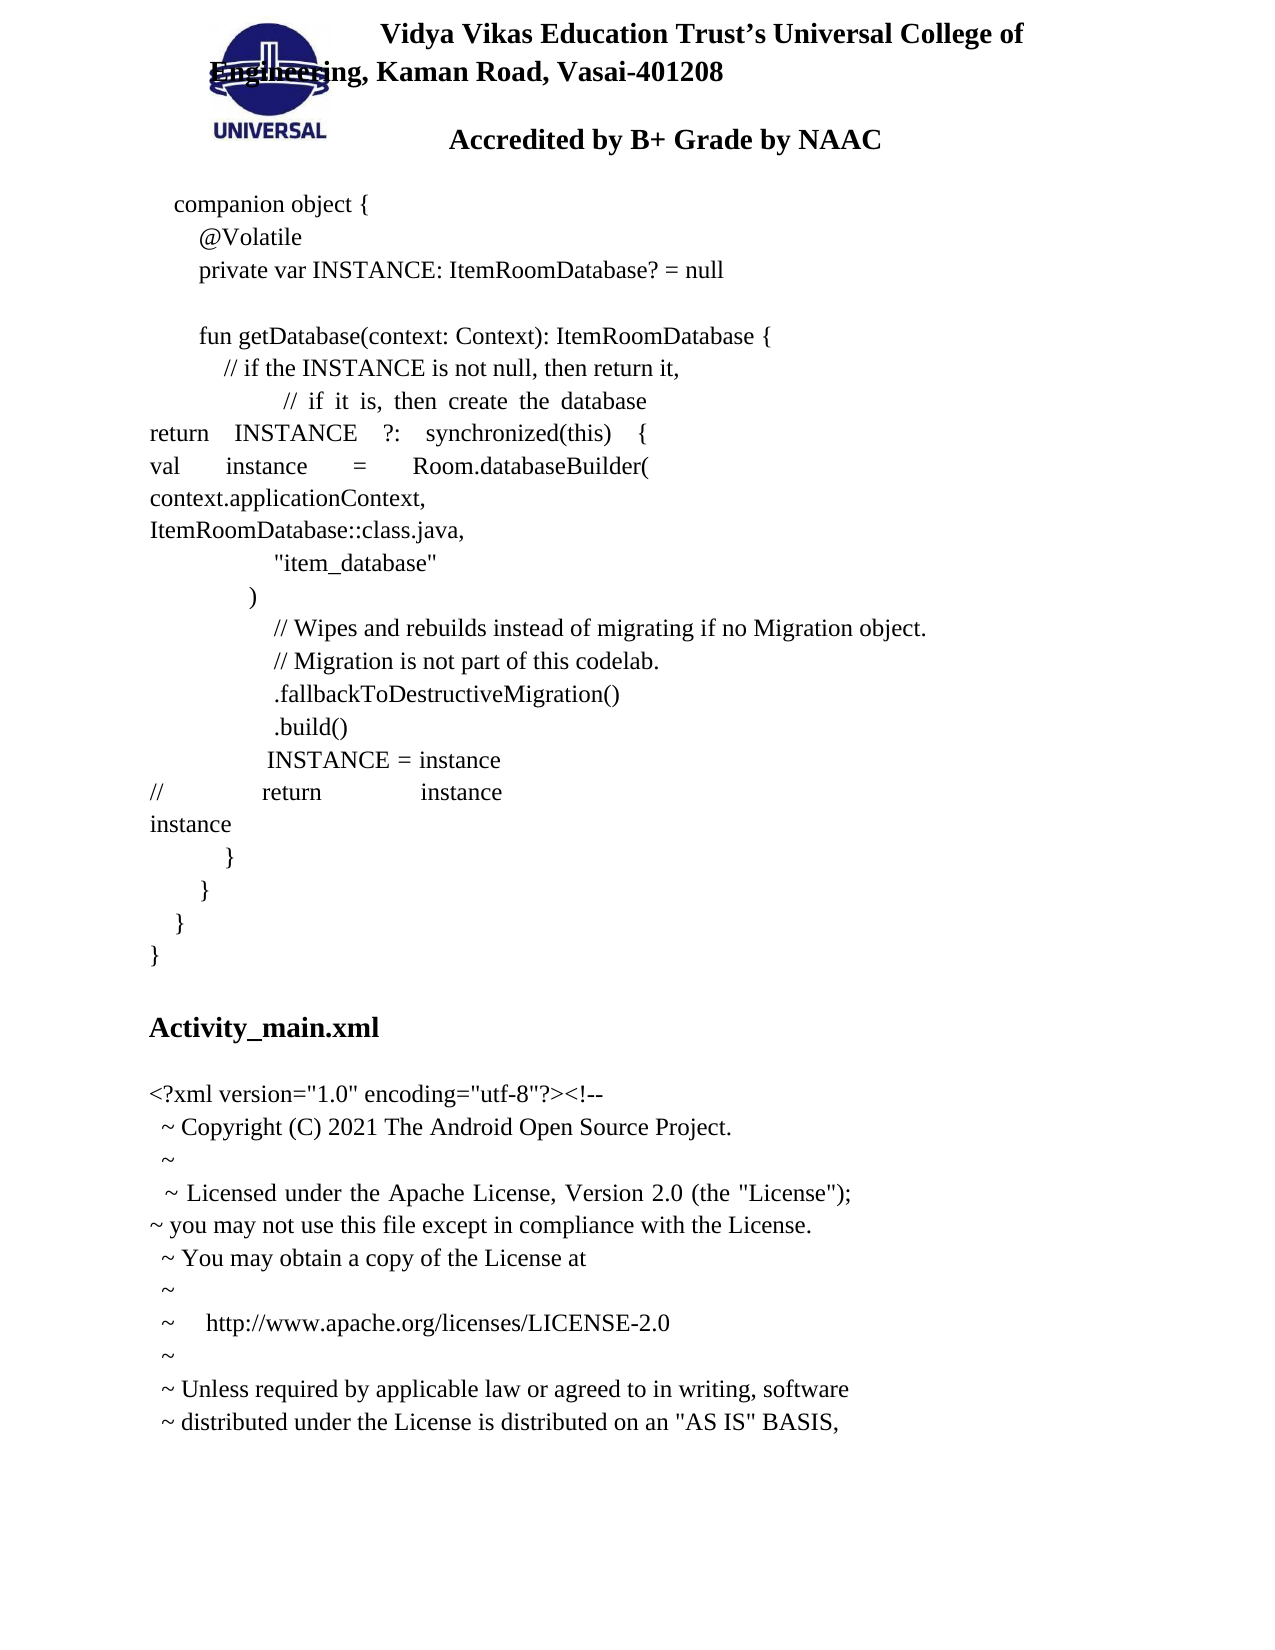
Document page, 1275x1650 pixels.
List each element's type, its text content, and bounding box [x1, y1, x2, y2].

text } [148, 842, 1122, 871]
text fun getDatabase(context: Context): ItemRoomDatabase { [148, 321, 1122, 349]
subtitle Activity_main.xml [148, 1010, 1122, 1043]
text ~ http://www.apache.org/licenses/LICENSE-2.0 [148, 1308, 1122, 1337]
text // if the INSTANCE is not null, then return it, [148, 353, 1122, 382]
text .build() [148, 712, 1122, 741]
text ~ Unless required by applicable law or agreed to in writing, software [148, 1374, 1122, 1403]
text // Migration is not part of this codelab. [148, 646, 1122, 675]
text ~ [148, 1341, 1122, 1370]
text ~ [148, 1275, 1122, 1304]
text .fallbackToDestructiveMigration() [148, 679, 1122, 708]
text companion object { [148, 189, 1122, 218]
text ) [148, 581, 1122, 609]
text @Volatile [148, 222, 1122, 251]
text ~ Copyright (C) 2021 The Android Open Source Project. [148, 1112, 1122, 1141]
text } [148, 908, 1122, 936]
text ~ distributed under the License is distributed on an "AS IS" BASIS, [148, 1407, 1122, 1435]
text private var INSTANCE: ItemRoomDatabase? = null [148, 255, 1122, 284]
text ~ [148, 1145, 1122, 1173]
text ~ Licensed under the Apache License, Version 2.0 (the "License"); ~ you may not use this file except in compliance with the License. [148, 1178, 853, 1238]
text // Wipes and rebuilds instead of migrating if no Migration object. [148, 613, 1122, 642]
text } [148, 875, 1122, 903]
text INSTANCE = instance // return instance instance [148, 745, 502, 838]
picture [209, 16, 334, 141]
text } [148, 940, 1122, 969]
text // if it is, then create the database return INSTANCE ?: synchronized(this) { val instance = Room.databaseBuilder( context.applicationContext, ItemRoomDatabase::class.java, [148, 386, 649, 544]
text ~ You may obtain a copy of the License at [148, 1243, 1122, 1271]
text "item_database" [148, 548, 1122, 577]
text <?xml version="1.0" encoding="utf-8"?><!-- [148, 1079, 1122, 1108]
